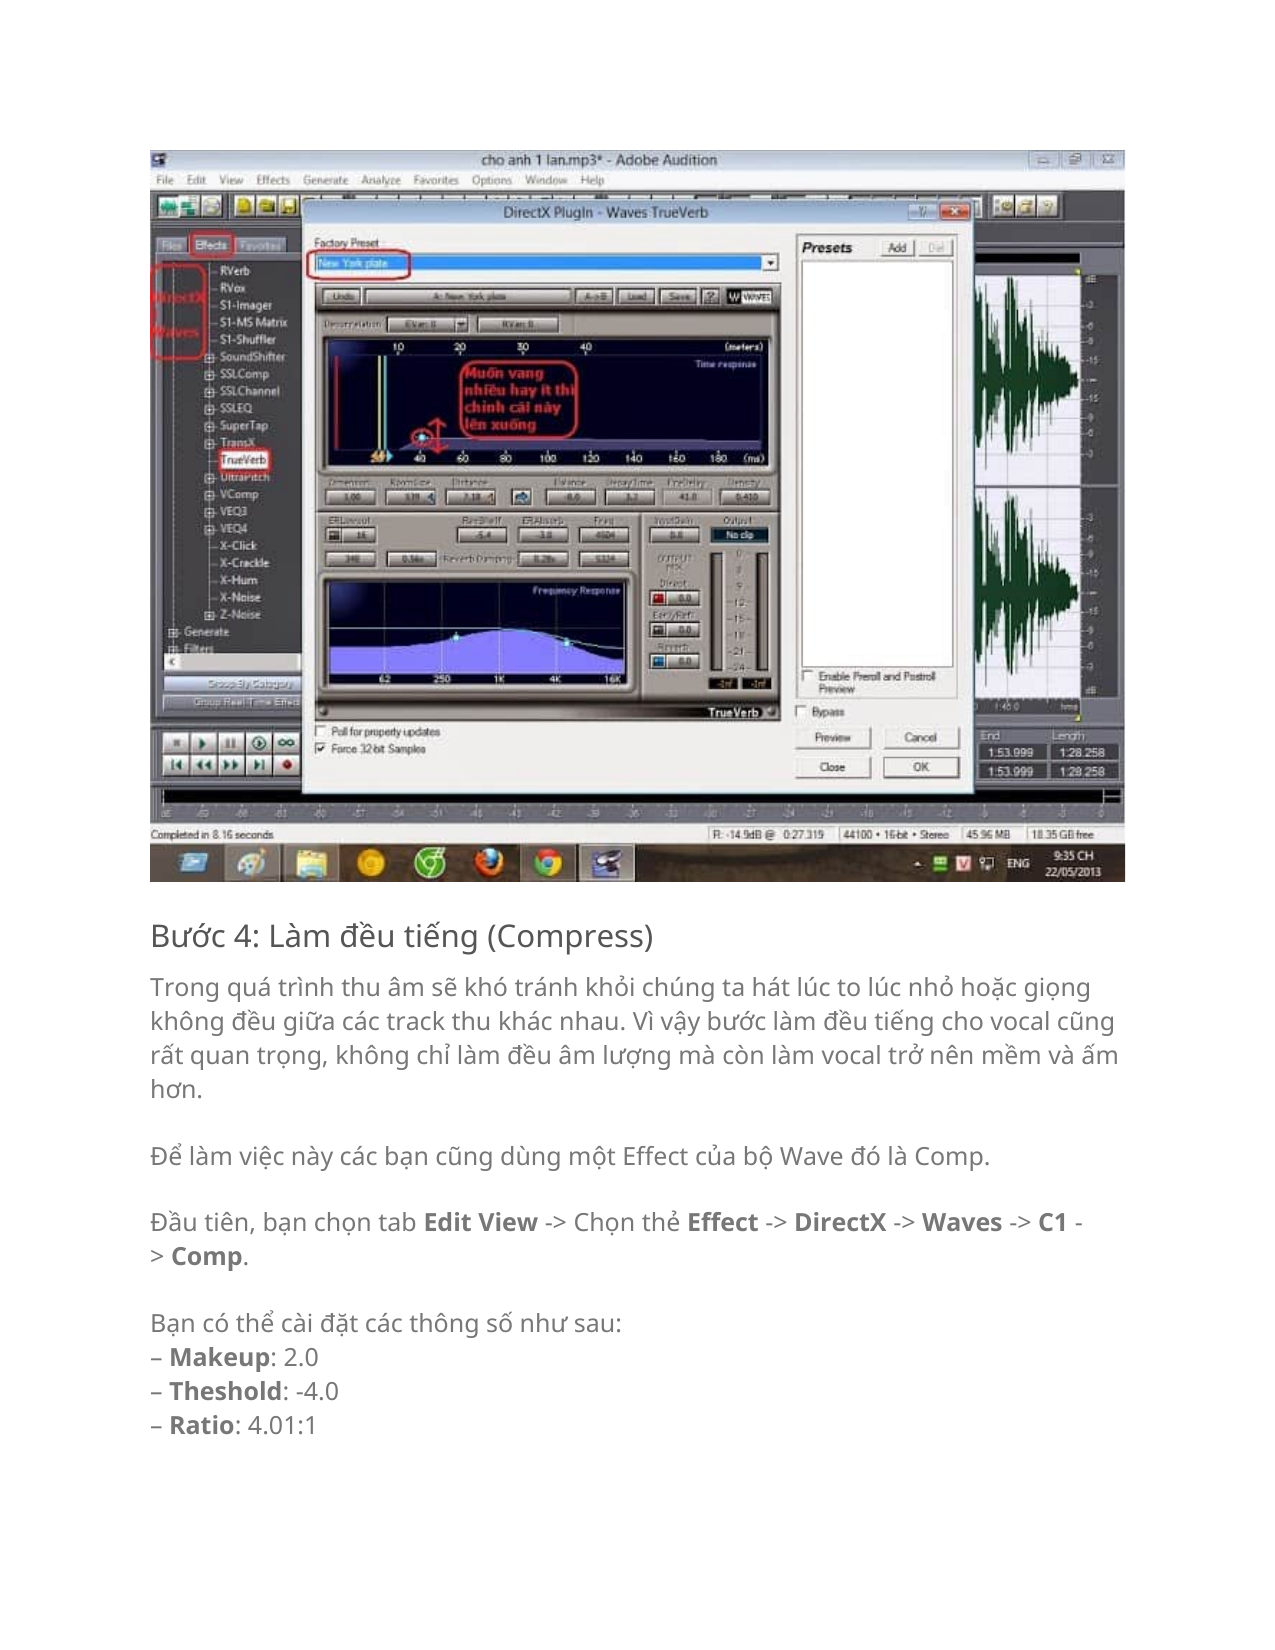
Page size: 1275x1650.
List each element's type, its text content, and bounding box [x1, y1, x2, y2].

text Đầu tiên, bạn chọn tab Edit View -> Chọn thẻ Effect -> DirectX -> Waves -> C1 -> Comp. [150, 1205, 1125, 1273]
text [150, 1305, 1125, 1442]
text Để làm việc này các bạn cũng dùng một Effect của bộ Wave đó là Comp. [150, 1138, 1125, 1172]
picture [150, 150, 1125, 882]
text Trong quá trình thu âm sẽ khó tránh khỏi chúng ta hát lúc to lúc nhỏ hoặc giọng không đều giữa các track thu khác nhau. Vì vậy bước làm đều tiếng cho vocal cũng rất quan trọng, không chỉ làm đều âm lượng mà còn làm vocal trở nên mềm và ấm hơn. [150, 969, 1125, 1106]
text Bước 4: Làm đều tiếng (Compress) [150, 914, 1125, 957]
